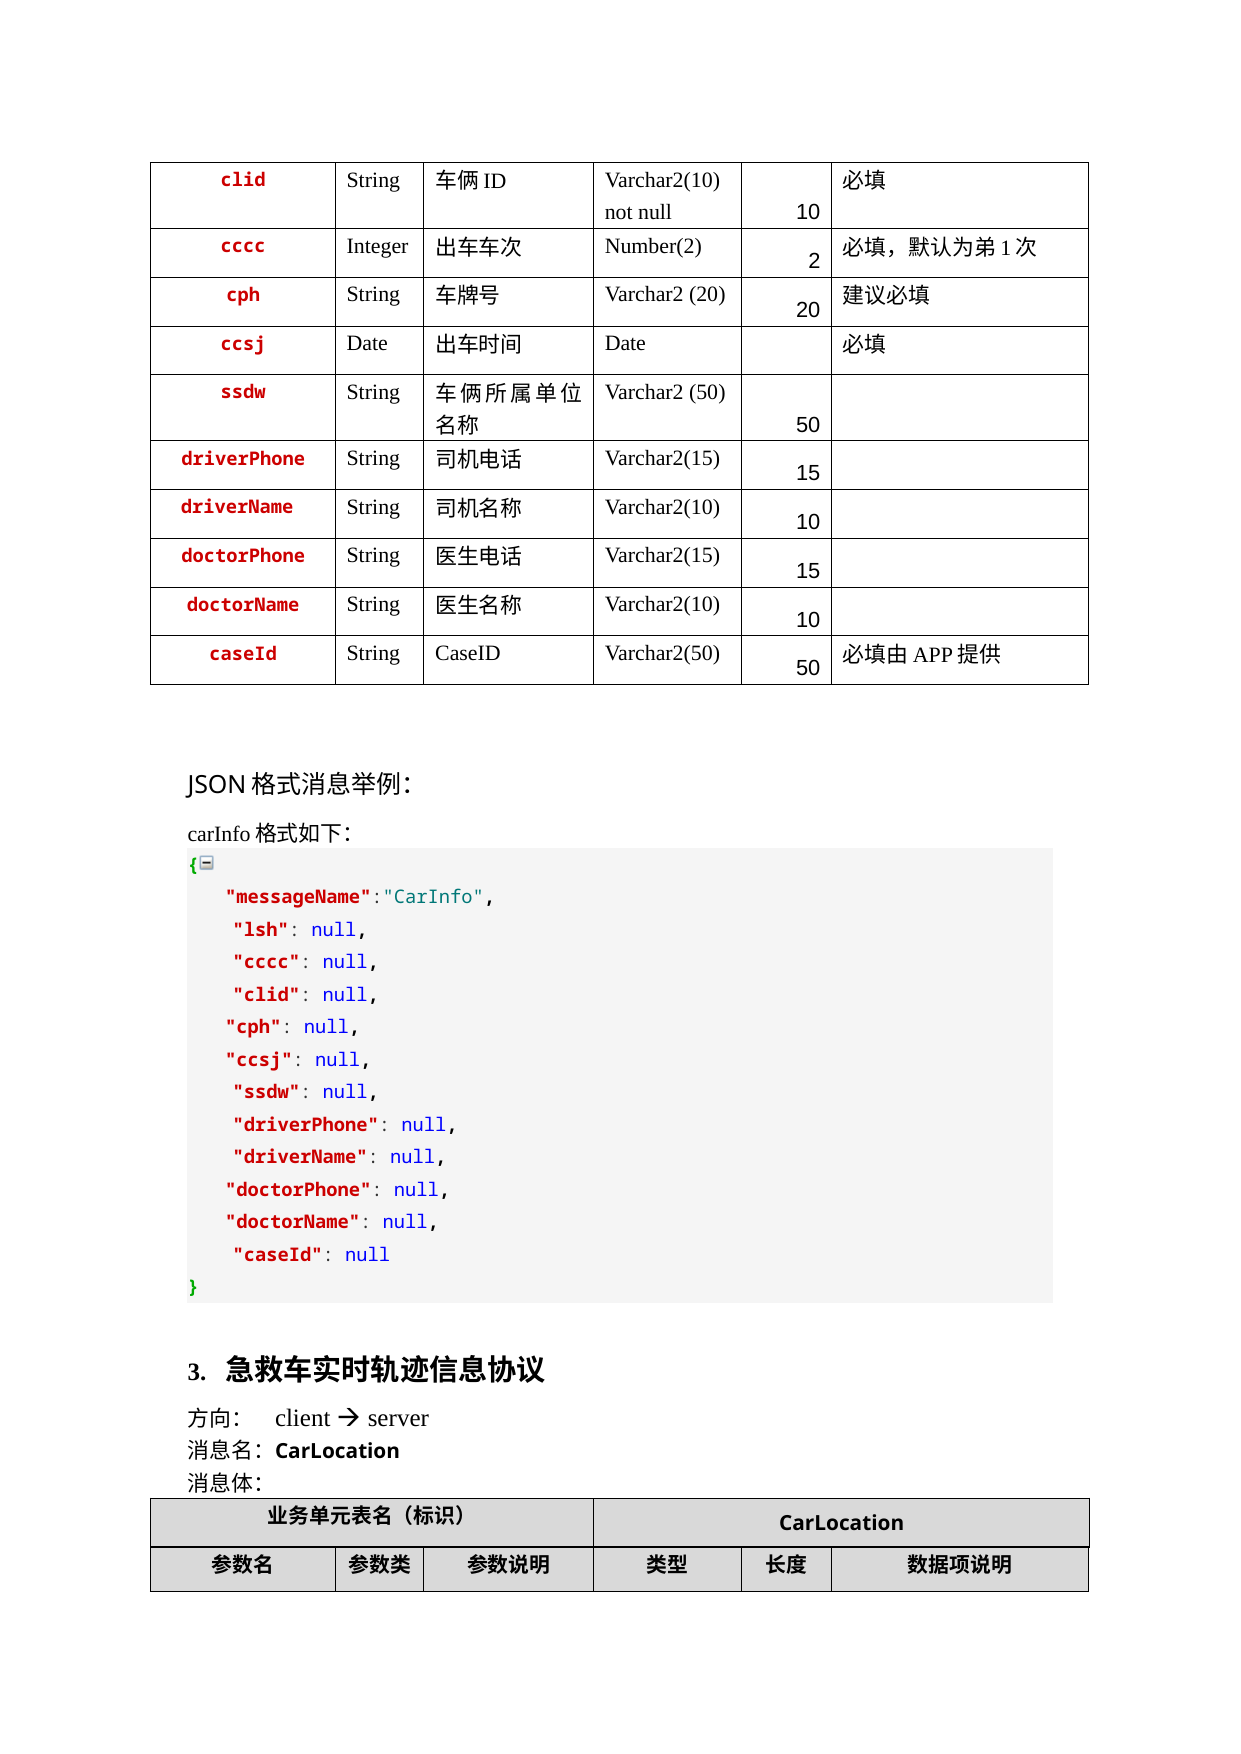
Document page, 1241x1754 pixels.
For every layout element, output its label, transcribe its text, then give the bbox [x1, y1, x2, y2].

table_cell 15 [742, 539, 831, 587]
table_cell ccsj [151, 327, 335, 374]
table_cell CaseID [424, 636, 593, 684]
table_cell 必填，默认为弟1次 [832, 229, 1088, 277]
text "driverName": null, [187, 1140, 1053, 1173]
table_header 业务单元表名（标识） [151, 1499, 593, 1546]
table_cell 50 [742, 375, 831, 440]
text "cph": null, [187, 1010, 1053, 1043]
table_cell 参数说明 [424, 1548, 593, 1591]
text "cccc": null, [187, 945, 1053, 978]
text } [187, 1270, 1053, 1303]
table_cell 司机电话 [424, 441, 593, 489]
list 急救车实时轨迹信息协议 [187, 1335, 1053, 1400]
table_cell Varchar2(15) [594, 441, 741, 489]
text "messageName":"CarInfo", [187, 880, 1053, 913]
table_cell [742, 327, 831, 374]
table_cell cccc [151, 229, 335, 277]
table_cell 必填 [832, 163, 1088, 228]
text "doctorName": null, [187, 1205, 1053, 1238]
table_cell 医生名称 [424, 588, 593, 635]
table_cell [832, 490, 1088, 538]
text { [187, 848, 1053, 880]
table_cell 出车车次 [424, 229, 593, 277]
table_cell Integer [336, 229, 423, 277]
table_header CarLocation [594, 1499, 1089, 1546]
text "ccsj": null, [187, 1043, 1053, 1075]
table_cell String [336, 636, 423, 684]
table_cell 司机名称 [424, 490, 593, 538]
picture [198, 854, 243, 872]
table_cell 15 [742, 441, 831, 489]
table_cell 50 [742, 636, 831, 684]
table_cell [832, 375, 1088, 440]
table_cell 参数类型 [336, 1548, 423, 1591]
table_cell 必填 [832, 327, 1088, 374]
table_cell Number(2) [594, 229, 741, 277]
table_cell 必填由APP提供 [832, 636, 1088, 684]
table_cell [832, 588, 1088, 635]
text 消息名：CarLocation [187, 1433, 1053, 1465]
table_cell String [336, 278, 423, 326]
table_cell [832, 539, 1088, 587]
table_cell String [336, 163, 423, 228]
table_cell Date [594, 327, 741, 374]
table_cell 医生电话 [424, 539, 593, 587]
table_cell 类型 [594, 1548, 741, 1591]
table_cell String [336, 375, 423, 440]
text "ssdw": null, [187, 1075, 1053, 1108]
text "caseId": null [187, 1238, 1053, 1270]
text "clid": null, [187, 978, 1053, 1010]
table_cell 20 [742, 278, 831, 326]
text 消息体： [187, 1465, 1053, 1498]
table_cell Varchar2(10) [594, 490, 741, 538]
text "lsh": null, [187, 913, 1053, 945]
table_cell Varchar2(50) [594, 636, 741, 684]
table_cell 10 [742, 588, 831, 635]
table_cell driverPhone [151, 441, 335, 489]
text carInfo格式如下： [187, 815, 1053, 848]
table_cell driverName [151, 490, 335, 538]
table_cell String [336, 539, 423, 587]
table_cell 10 [742, 490, 831, 538]
table_cell String [336, 490, 423, 538]
table_cell 数据项说明 [832, 1548, 1088, 1591]
table_cell cph [151, 278, 335, 326]
table_cell caseId [151, 636, 335, 684]
table_cell Varchar2(15) [594, 539, 741, 587]
table_cell 车牌号 [424, 278, 593, 326]
table_cell Varchar2 (50) [594, 375, 741, 440]
table_cell Varchar2(10) not null [594, 163, 741, 228]
table_cell doctorPhone [151, 539, 335, 587]
table_cell 车俩ID [424, 163, 593, 228]
table_cell 建议必填 [832, 278, 1088, 326]
text "doctorPhone": null, [187, 1173, 1053, 1205]
table_cell 2 [742, 229, 831, 277]
table_cell [832, 441, 1088, 489]
table_cell Varchar2(10) [594, 588, 741, 635]
table_cell String [336, 588, 423, 635]
table_cell doctorName [151, 588, 335, 635]
table_cell ssdw [151, 375, 335, 440]
text JSON格式消息举例： [187, 750, 1053, 815]
table_cell 10 [742, 163, 831, 228]
table_cell 参数名 [151, 1548, 335, 1591]
table_cell String [336, 441, 423, 489]
text 方向： client server [187, 1400, 1053, 1433]
table_cell Date [336, 327, 423, 374]
table_cell 出车时间 [424, 327, 593, 374]
table_cell 长度 [742, 1548, 831, 1591]
text "driverPhone": null, [187, 1108, 1053, 1140]
table_cell 车俩所属单位名称 [424, 375, 593, 440]
table_cell Varchar2 (20) [594, 278, 741, 326]
table_cell clid [151, 163, 335, 228]
